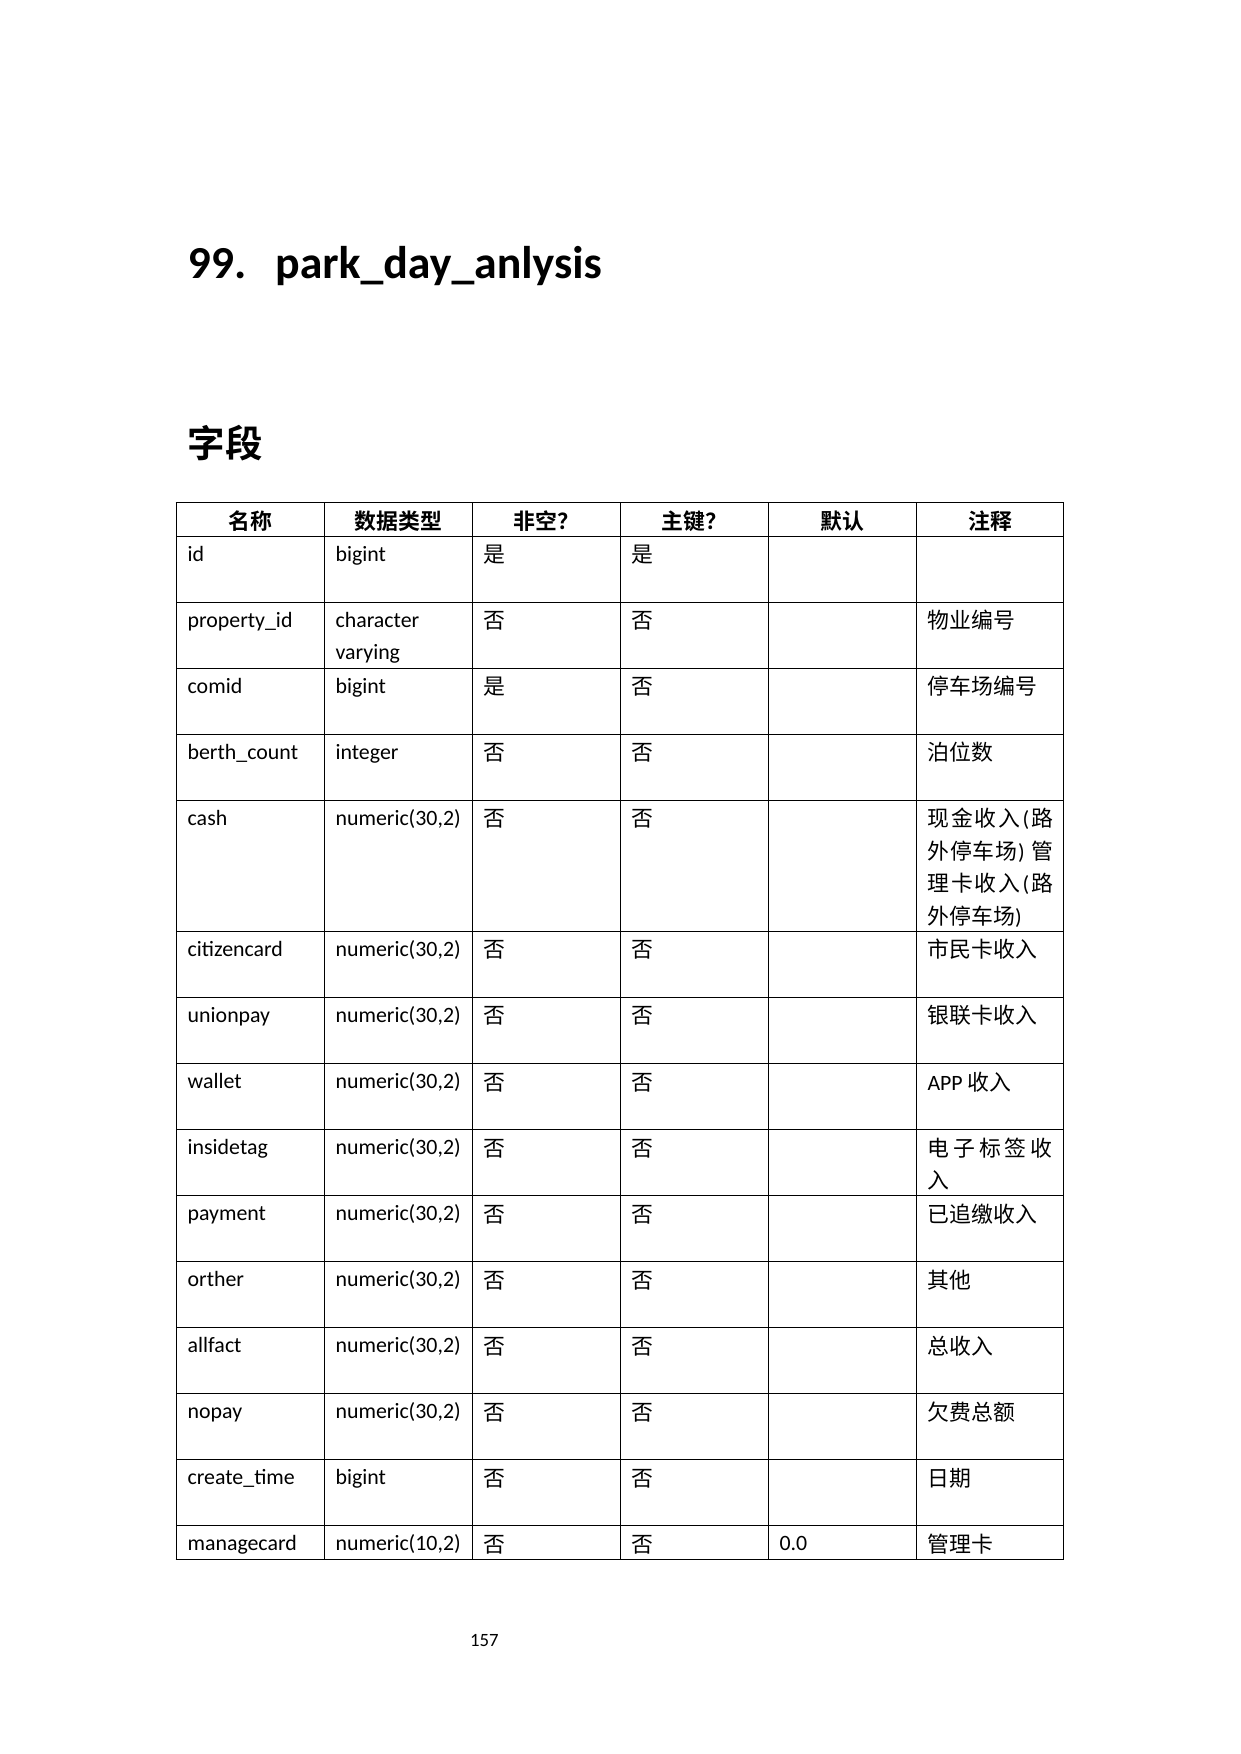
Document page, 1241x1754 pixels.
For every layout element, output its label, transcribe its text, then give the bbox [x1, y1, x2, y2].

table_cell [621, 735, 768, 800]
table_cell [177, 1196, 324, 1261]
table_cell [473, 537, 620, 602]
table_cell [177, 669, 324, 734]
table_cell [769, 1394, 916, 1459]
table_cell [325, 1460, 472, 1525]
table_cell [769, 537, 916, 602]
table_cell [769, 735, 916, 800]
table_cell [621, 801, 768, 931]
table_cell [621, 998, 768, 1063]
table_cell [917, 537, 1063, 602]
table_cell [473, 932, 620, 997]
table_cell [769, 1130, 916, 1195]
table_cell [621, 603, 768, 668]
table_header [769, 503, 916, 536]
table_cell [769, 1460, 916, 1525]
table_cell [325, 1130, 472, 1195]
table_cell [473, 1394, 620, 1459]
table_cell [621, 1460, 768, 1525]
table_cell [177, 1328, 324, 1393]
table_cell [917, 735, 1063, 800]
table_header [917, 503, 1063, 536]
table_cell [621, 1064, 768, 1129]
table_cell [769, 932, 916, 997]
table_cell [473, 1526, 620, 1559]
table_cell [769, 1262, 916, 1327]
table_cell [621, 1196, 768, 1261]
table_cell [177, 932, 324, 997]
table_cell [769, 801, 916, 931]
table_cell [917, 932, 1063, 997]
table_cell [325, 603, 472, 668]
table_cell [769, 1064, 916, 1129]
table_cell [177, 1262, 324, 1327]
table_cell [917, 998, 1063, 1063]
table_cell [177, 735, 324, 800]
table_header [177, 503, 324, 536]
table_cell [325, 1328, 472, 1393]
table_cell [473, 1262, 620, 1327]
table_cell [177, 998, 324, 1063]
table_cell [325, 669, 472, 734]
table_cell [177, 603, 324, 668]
subtitle 字段 [187, 408, 1053, 473]
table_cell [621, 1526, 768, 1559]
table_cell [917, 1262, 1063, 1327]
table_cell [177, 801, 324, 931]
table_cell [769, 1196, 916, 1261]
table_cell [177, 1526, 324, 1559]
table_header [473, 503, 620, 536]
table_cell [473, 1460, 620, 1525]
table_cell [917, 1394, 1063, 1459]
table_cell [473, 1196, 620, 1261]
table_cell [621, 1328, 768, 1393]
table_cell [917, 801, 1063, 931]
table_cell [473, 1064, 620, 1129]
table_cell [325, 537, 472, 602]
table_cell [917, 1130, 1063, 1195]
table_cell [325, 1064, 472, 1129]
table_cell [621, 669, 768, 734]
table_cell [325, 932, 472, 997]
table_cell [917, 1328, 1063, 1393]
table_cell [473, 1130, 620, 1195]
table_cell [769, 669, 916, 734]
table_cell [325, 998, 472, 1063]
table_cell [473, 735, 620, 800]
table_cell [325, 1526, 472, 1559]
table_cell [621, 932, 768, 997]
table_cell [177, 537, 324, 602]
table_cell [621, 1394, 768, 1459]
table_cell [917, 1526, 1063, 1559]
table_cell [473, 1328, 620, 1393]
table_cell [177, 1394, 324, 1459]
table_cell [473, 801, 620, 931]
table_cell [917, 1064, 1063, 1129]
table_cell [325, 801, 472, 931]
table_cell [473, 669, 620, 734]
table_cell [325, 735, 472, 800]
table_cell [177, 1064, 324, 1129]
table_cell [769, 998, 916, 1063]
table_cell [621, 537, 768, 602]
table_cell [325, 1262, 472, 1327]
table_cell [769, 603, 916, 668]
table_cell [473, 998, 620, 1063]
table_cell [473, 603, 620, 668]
subtitle park_day_anlysis [187, 230, 1053, 295]
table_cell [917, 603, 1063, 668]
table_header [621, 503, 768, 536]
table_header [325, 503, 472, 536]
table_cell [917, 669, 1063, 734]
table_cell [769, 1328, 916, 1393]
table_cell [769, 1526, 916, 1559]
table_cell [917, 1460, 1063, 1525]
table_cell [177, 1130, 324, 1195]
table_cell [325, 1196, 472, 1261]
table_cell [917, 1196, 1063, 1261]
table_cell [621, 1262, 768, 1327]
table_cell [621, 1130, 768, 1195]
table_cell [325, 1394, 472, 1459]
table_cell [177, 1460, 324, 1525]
